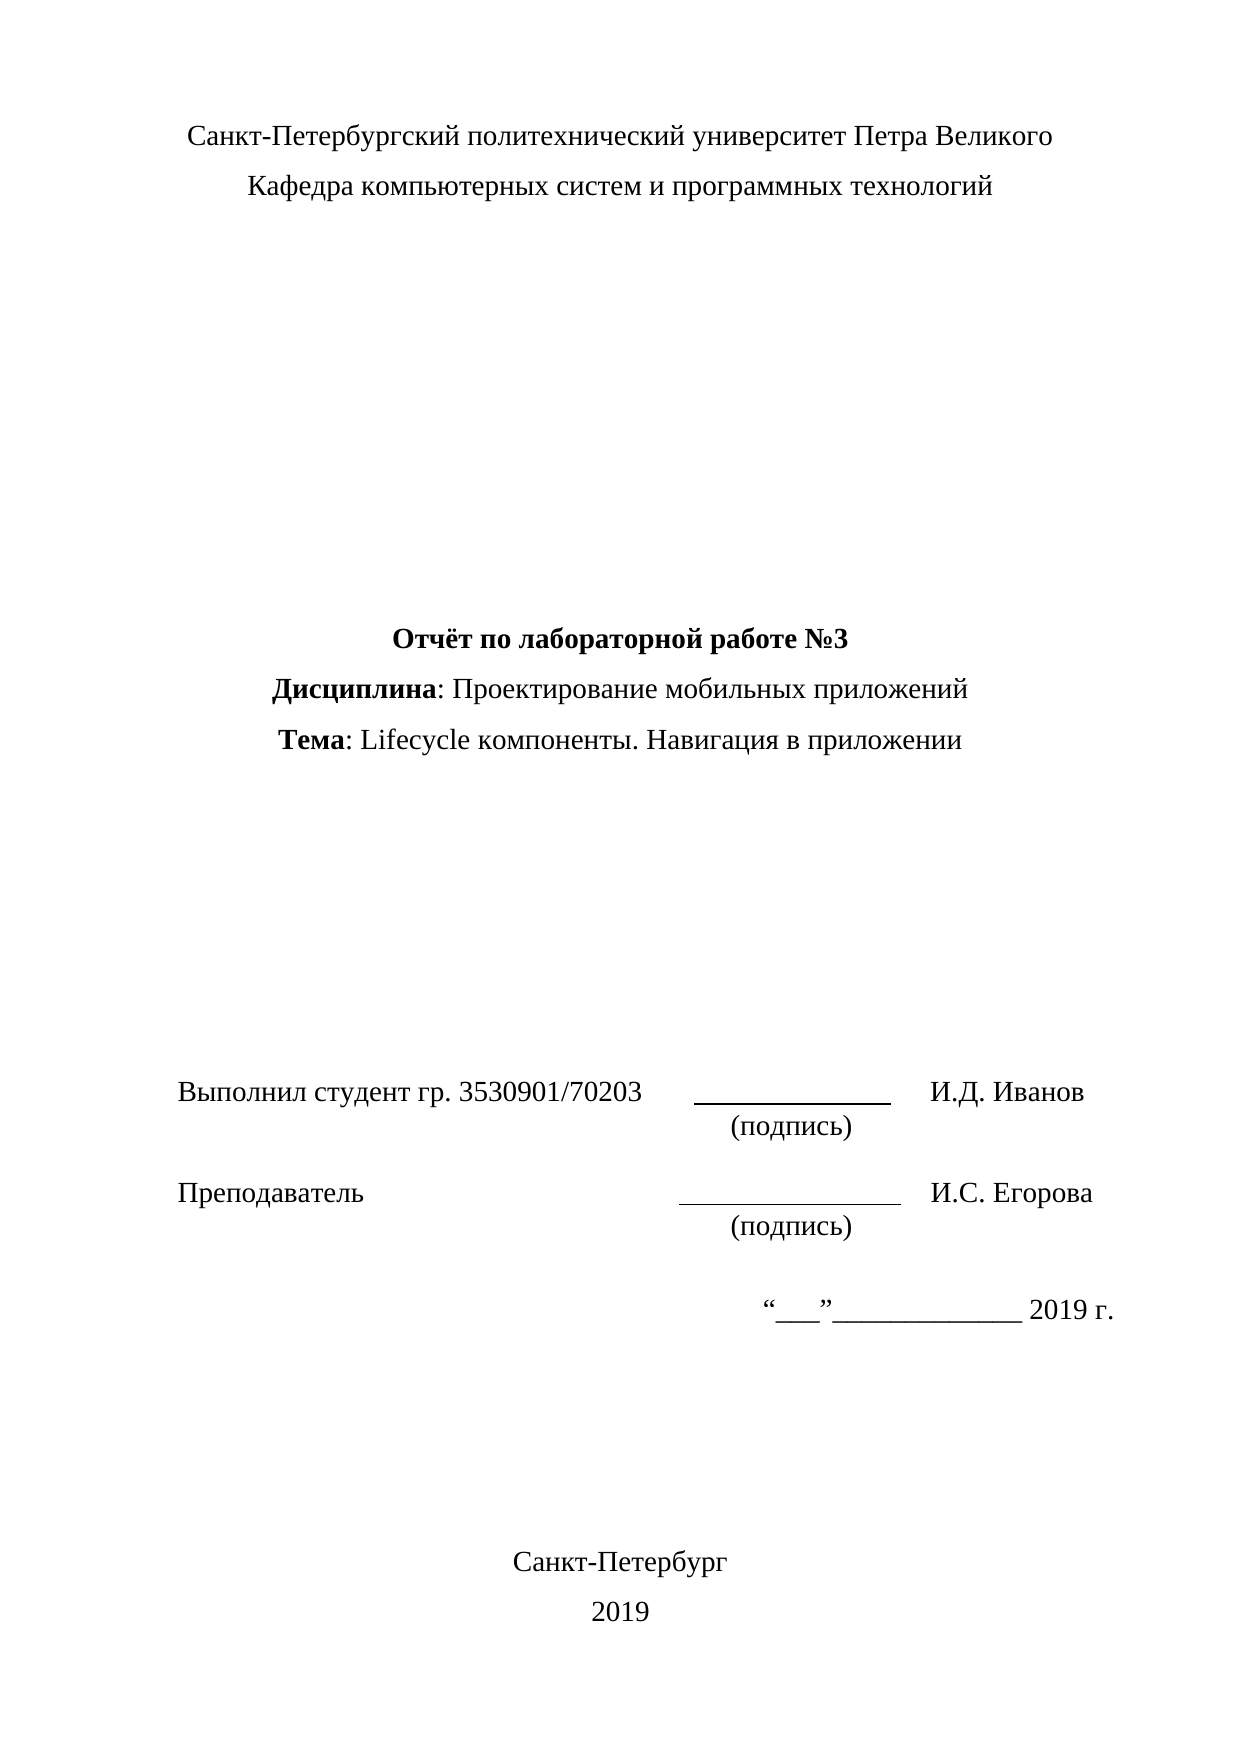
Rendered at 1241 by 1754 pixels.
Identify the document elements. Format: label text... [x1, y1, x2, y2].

text Санкт-Петербургский политехнический университет Петра Великого [118, 118, 1122, 152]
text Отчёт по лабораторной работе №3 [118, 621, 1122, 655]
text Преподаватель И.С. Егорова [177, 1175, 1122, 1208]
text 2019 [118, 1594, 1122, 1627]
text Тема: Lifecycle компоненты. Навигация в приложении [118, 722, 1122, 755]
text Санкт-Петербург [118, 1544, 1122, 1577]
text Кафедра компьютерных систем и программных технологий [118, 168, 1122, 202]
text (подпись) [177, 1108, 1122, 1141]
text Дисциплина: Проектирование мобильных приложений [118, 672, 1122, 705]
text (подпись) [177, 1208, 1122, 1242]
text “___”_____________ 2019 г. [237, 1292, 1122, 1326]
text Выполнил студент гр. 3530901/70203 И.Д. Иванов [177, 1074, 1122, 1108]
